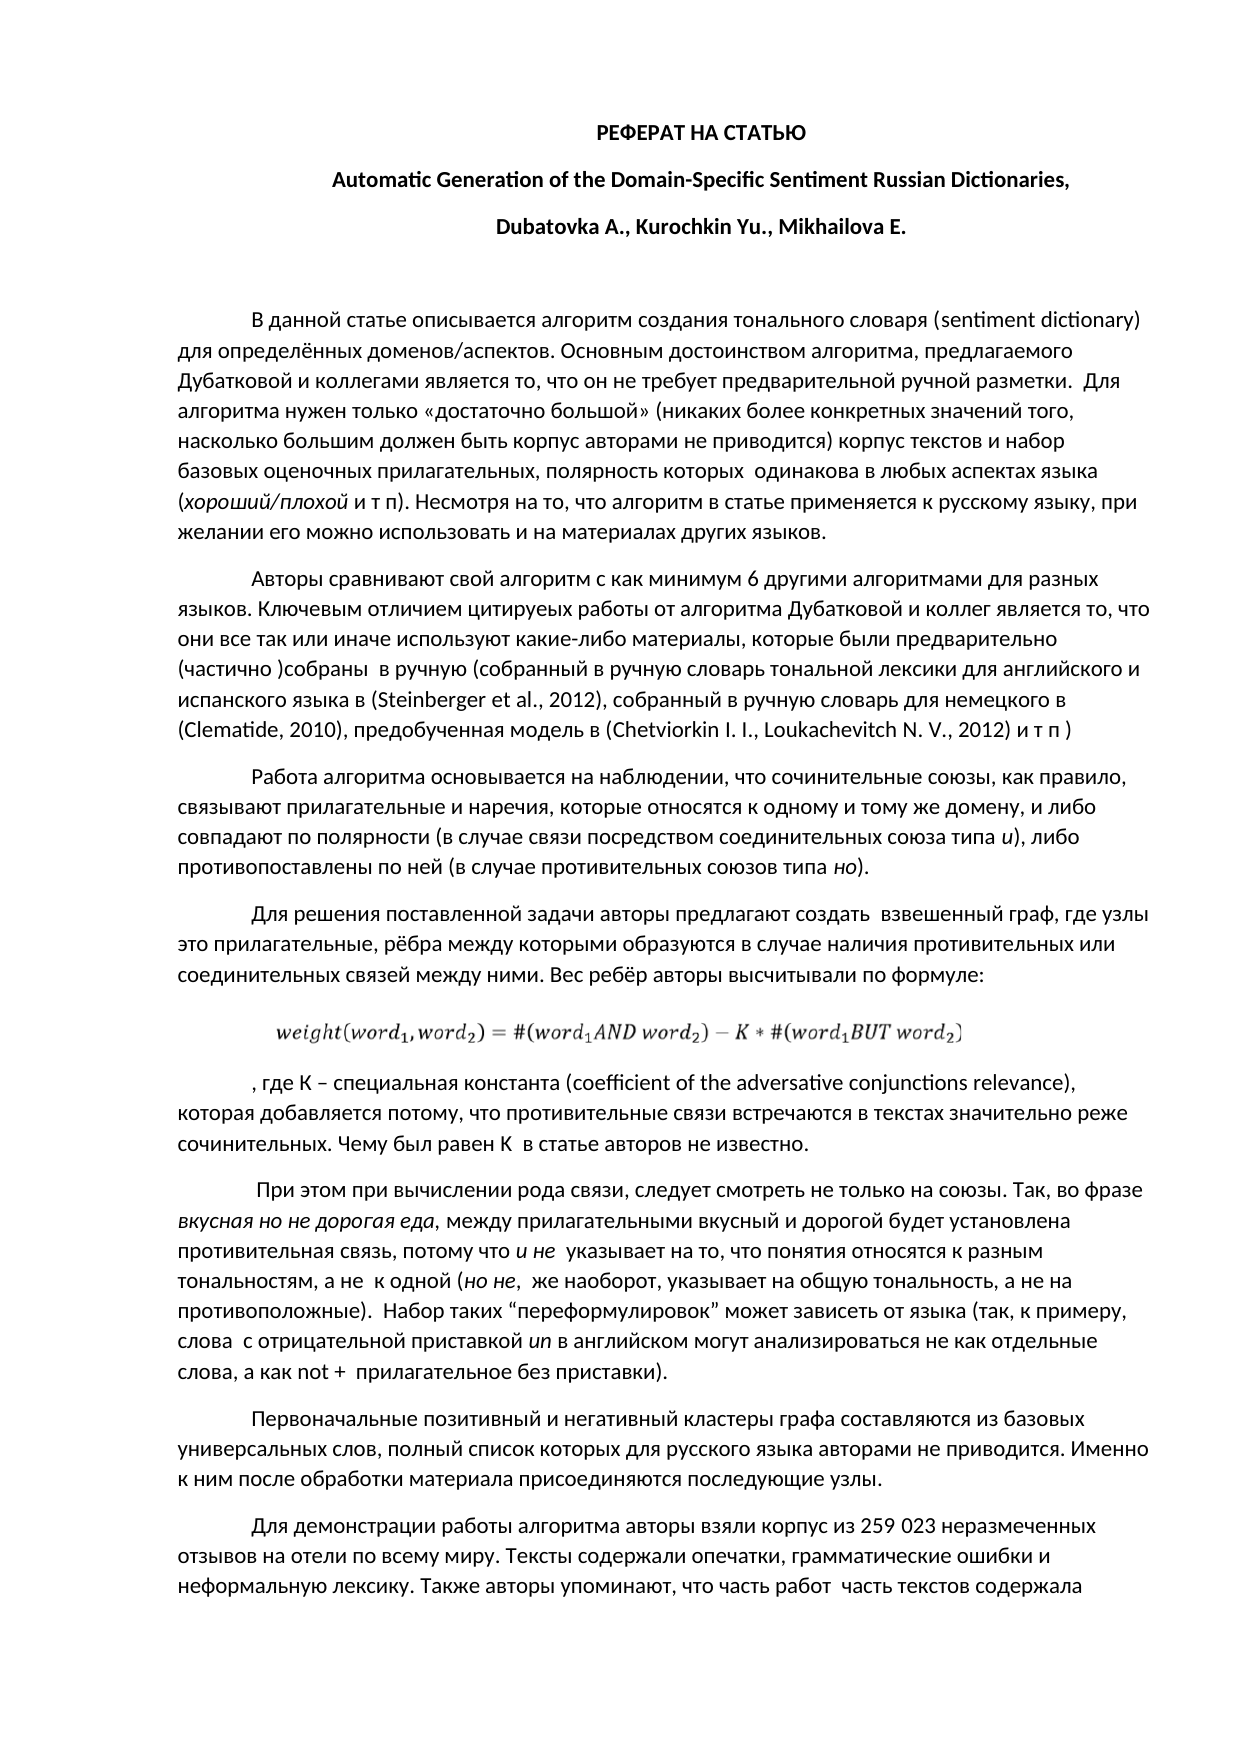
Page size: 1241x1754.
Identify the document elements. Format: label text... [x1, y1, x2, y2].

text Для решения поставленной задачи авторы предлагают создать взвешенный граф, где узлы это прилагательные, рёбра между которыми образуются в случае наличия противительных или соединительных связей между ними. Вес ребёр авторы высчитывали по формуле: [177, 899, 1152, 988]
text РЕФЕРАТ НА СТАТЬЮ [177, 118, 1152, 146]
text Dubatovka A., Kurochkin Yu., Mikhailova E. [177, 212, 1152, 240]
text Automatic Generation of the Domain-Specific Sentiment Russian Dictionaries, [177, 165, 1152, 193]
text В данной статье описывается алгоритм создания тонального словаря (sentiment dictionary) для определённых доменов/аспектов. Основным достоинством алгоритма, предлагаемого Дубатковой и коллегами является то, что он не требует предварительной ручной разметки. Для алгоритма нужен только «достаточно большой» (никаких более конкретных значений того, насколько большим должен быть корпус авторами не приводится) корпус текстов и набор базовых оценочных прилагательных, полярность которых одинакова в любых аспектах языка (хороший/плохой и т п). Несмотря на то, что алгоритм в статье применяется к русскому языку, при желании его можно использовать и на материалах других языков. [177, 306, 1152, 545]
text Первоначальные позитивный и негативный кластеры графа составляются из базовых универсальных слов, полный список которых для русского языка авторами не приводится. Именно к ним после обработки материала присоединяются последующие узлы. [177, 1404, 1152, 1492]
text Авторы сравнивают свой алгоритм с как минимум 6 другими алгоритмами для разных языков. Ключевым отличием цитируеых работы от алгоритма Дубатковой и коллег является то, что они все так или иначе используют какие-либо материалы, которые были предварительно (частично )собраны в ручную (собранный в ручную словарь тональной лексики для английского и испанского языка в (Steinberger et al., 2012), собранный в ручную словарь для немецкого в (Clematide, 2010), предобученная модель в (Chetviorkin I. I., Loukachevitch N. V., 2012) и т п ) [177, 564, 1152, 743]
text При этом при вычислении рода связи, следует смотреть не только на союзы. Так, во фразе вкусная но не дорогая еда, между прилагательными вкусный и дорогой будет установлена противительная связь, потому что и не указывает на то, что понятия относятся к разным тональностям, а не к одной (но не, же наоборот, указывает на общую тональность, а не на противоположные). Набор таких “переформулировок” может зависеть от языка (так, к примеру, слова с отрицательной приставкой un в английском могут анализироваться не как отдельные слова, а как not + прилагательное без приставки). [177, 1176, 1152, 1385]
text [177, 1511, 1152, 1599]
picture [256, 1006, 962, 1050]
text Работа алгоритма основывается на наблюдении, что сочинительные союзы, как правило, связывают прилагательные и наречия, которые относятся к одному и тому же домену, и либо совпадают по полярности (в случае связи посредством соединительных союза типа и), либо противопоставлены по ней (в случае противительных союзов типа но). [177, 762, 1152, 881]
text , где К – специальная константа (coefficient of the adversative conjunctions relevance), которая добавляется потому, что противительные связи встречаются в текстах значительно реже сочинительных. Чему был равен K в статье авторов не известно. [177, 1068, 1152, 1157]
